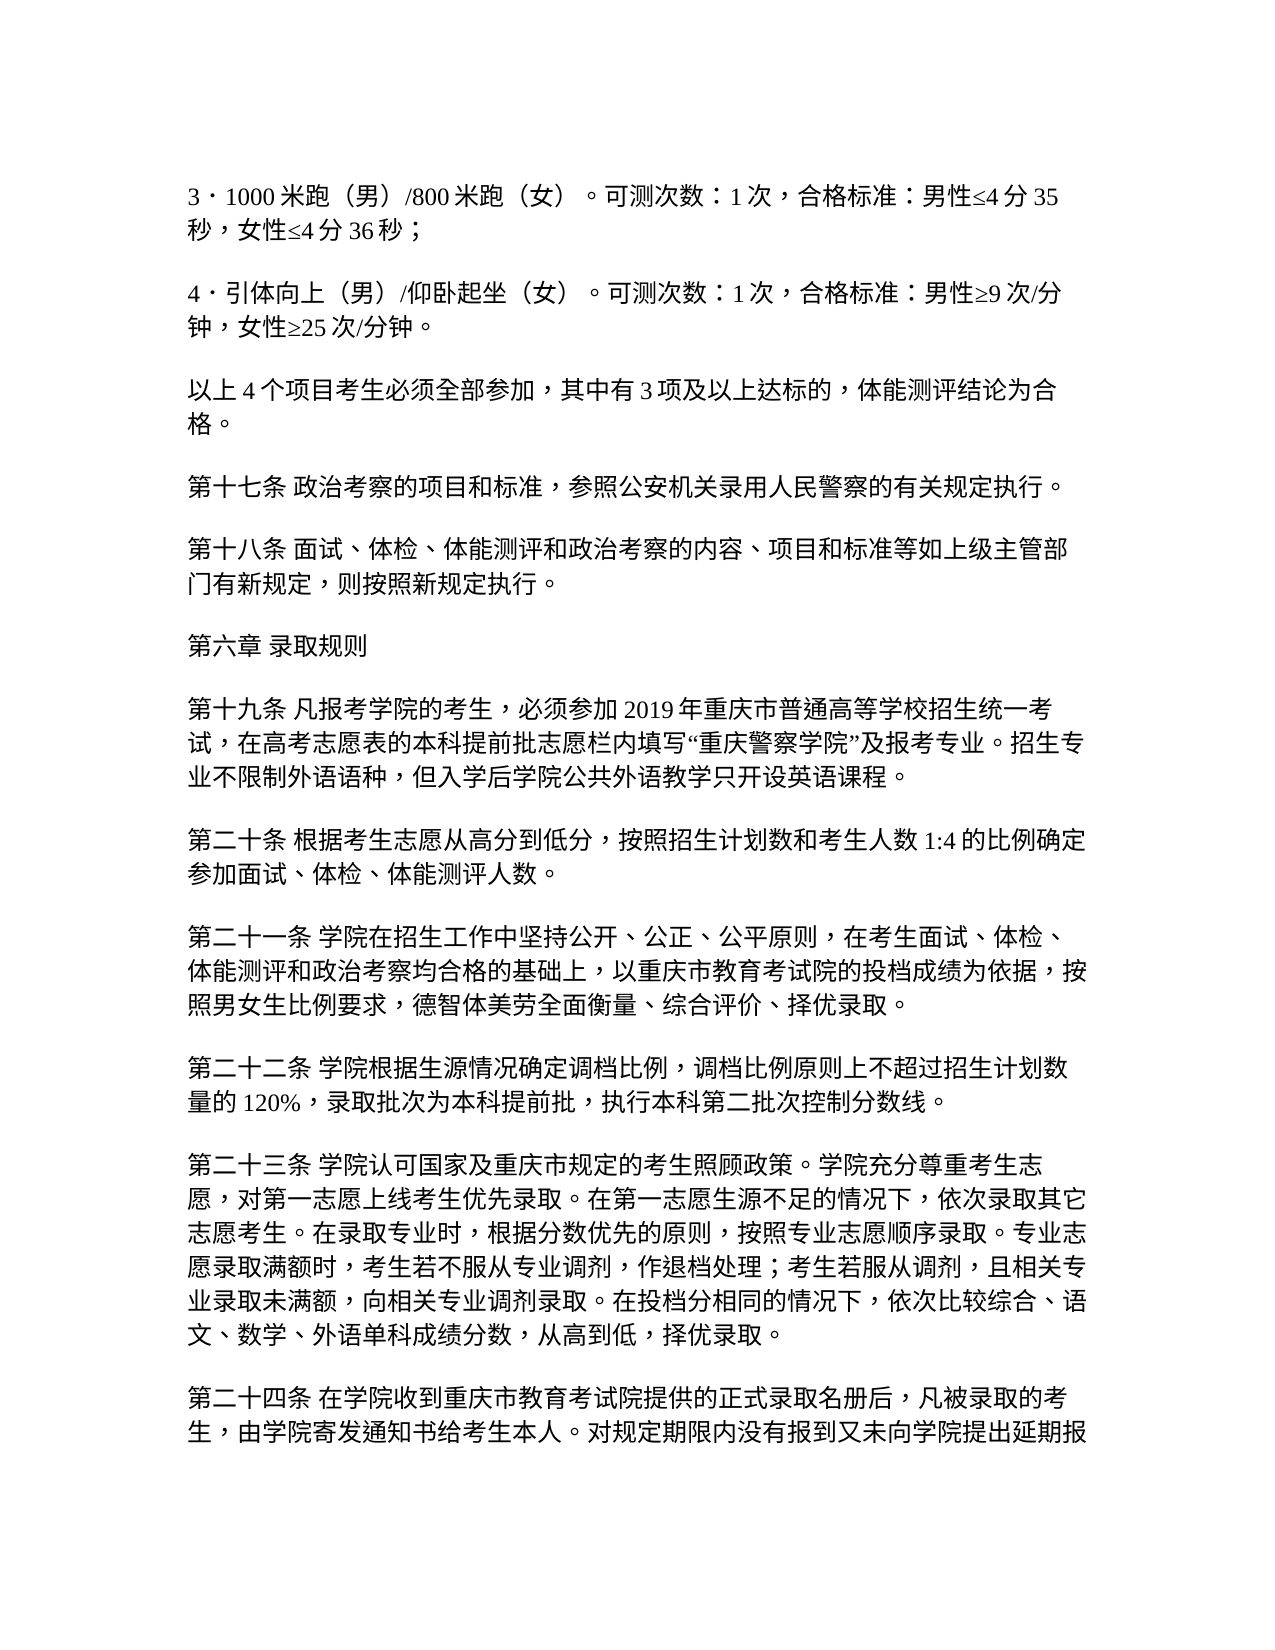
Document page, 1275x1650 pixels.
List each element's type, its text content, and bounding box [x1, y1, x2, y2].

text 第二十三条 学院认可国家及重庆市规定的考生照顾政策。学院充分尊重考生志愿，对第一志愿上线考生优先录取。在第一志愿生源不足的情况下，依次录取其它志愿考生。在录取专业时，根据分数优先的原则，按照专业志愿顺序录取。专业志愿录取满额时，考生若不服从专业调剂，作退档处理；考生若服从调剂，且相关专业录取未满额，向相关专业调剂录取。在投档分相同的情况下，依次比较综合、语文、数学、外语单科成绩分数，从高到低，择优录取。 [187, 1147, 1087, 1352]
text 第十八条 面试、体检、体能测评和政治考察的内容、项目和标准等如上级主管部门有新规定，则按照新规定执行。 [187, 532, 1087, 600]
text 4．引体向上（男）/仰卧起坐（女）。可测次数：1次，合格标准：男性≥9次/分钟，女性≥25次/分钟。 [187, 276, 1087, 344]
text 以上4个项目考生必须全部参加，其中有3项及以上达标的，体能测评结论为合格。 [187, 372, 1087, 441]
text 第二十条 根据考生志愿从高分到低分，按照招生计划数和考生人数1:4的比例确定参加面试、体检、体能测评人数。 [187, 823, 1087, 891]
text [187, 1381, 1087, 1449]
text 第二十二条 学院根据生源情况确定调档比例，调档比例原则上不超过招生计划数量的120%，录取批次为本科提前批，执行本科第二批次控制分数线。 [187, 1051, 1087, 1119]
text 第二十一条 学院在招生工作中坚持公开、公正、公平原则，在考生面试、体检、体能测评和政治考察均合格的基础上，以重庆市教育考试院的投档成绩为依据，按照男女生比例要求，德智体美劳全面衡量、综合评价、择优录取。 [187, 920, 1087, 1022]
text 第十九条 凡报考学院的考生，必须参加2019年重庆市普通高等学校招生统一考试，在高考志愿表的本科提前批志愿栏内填写“重庆警察学院”及报考专业。招生专业不限制外语语种，但入学后学院公共外语教学只开设英语课程。 [187, 692, 1087, 794]
text 3．1000米跑（男）/800米跑（女）。可测次数：1次，合格标准：男性≤4分35秒，女性≤4分36秒； [187, 179, 1087, 247]
text 第六章 录取规则 [187, 629, 1087, 663]
text 第十七条 政治考察的项目和标准，参照公安机关录用人民警察的有关规定执行。 [187, 469, 1087, 503]
